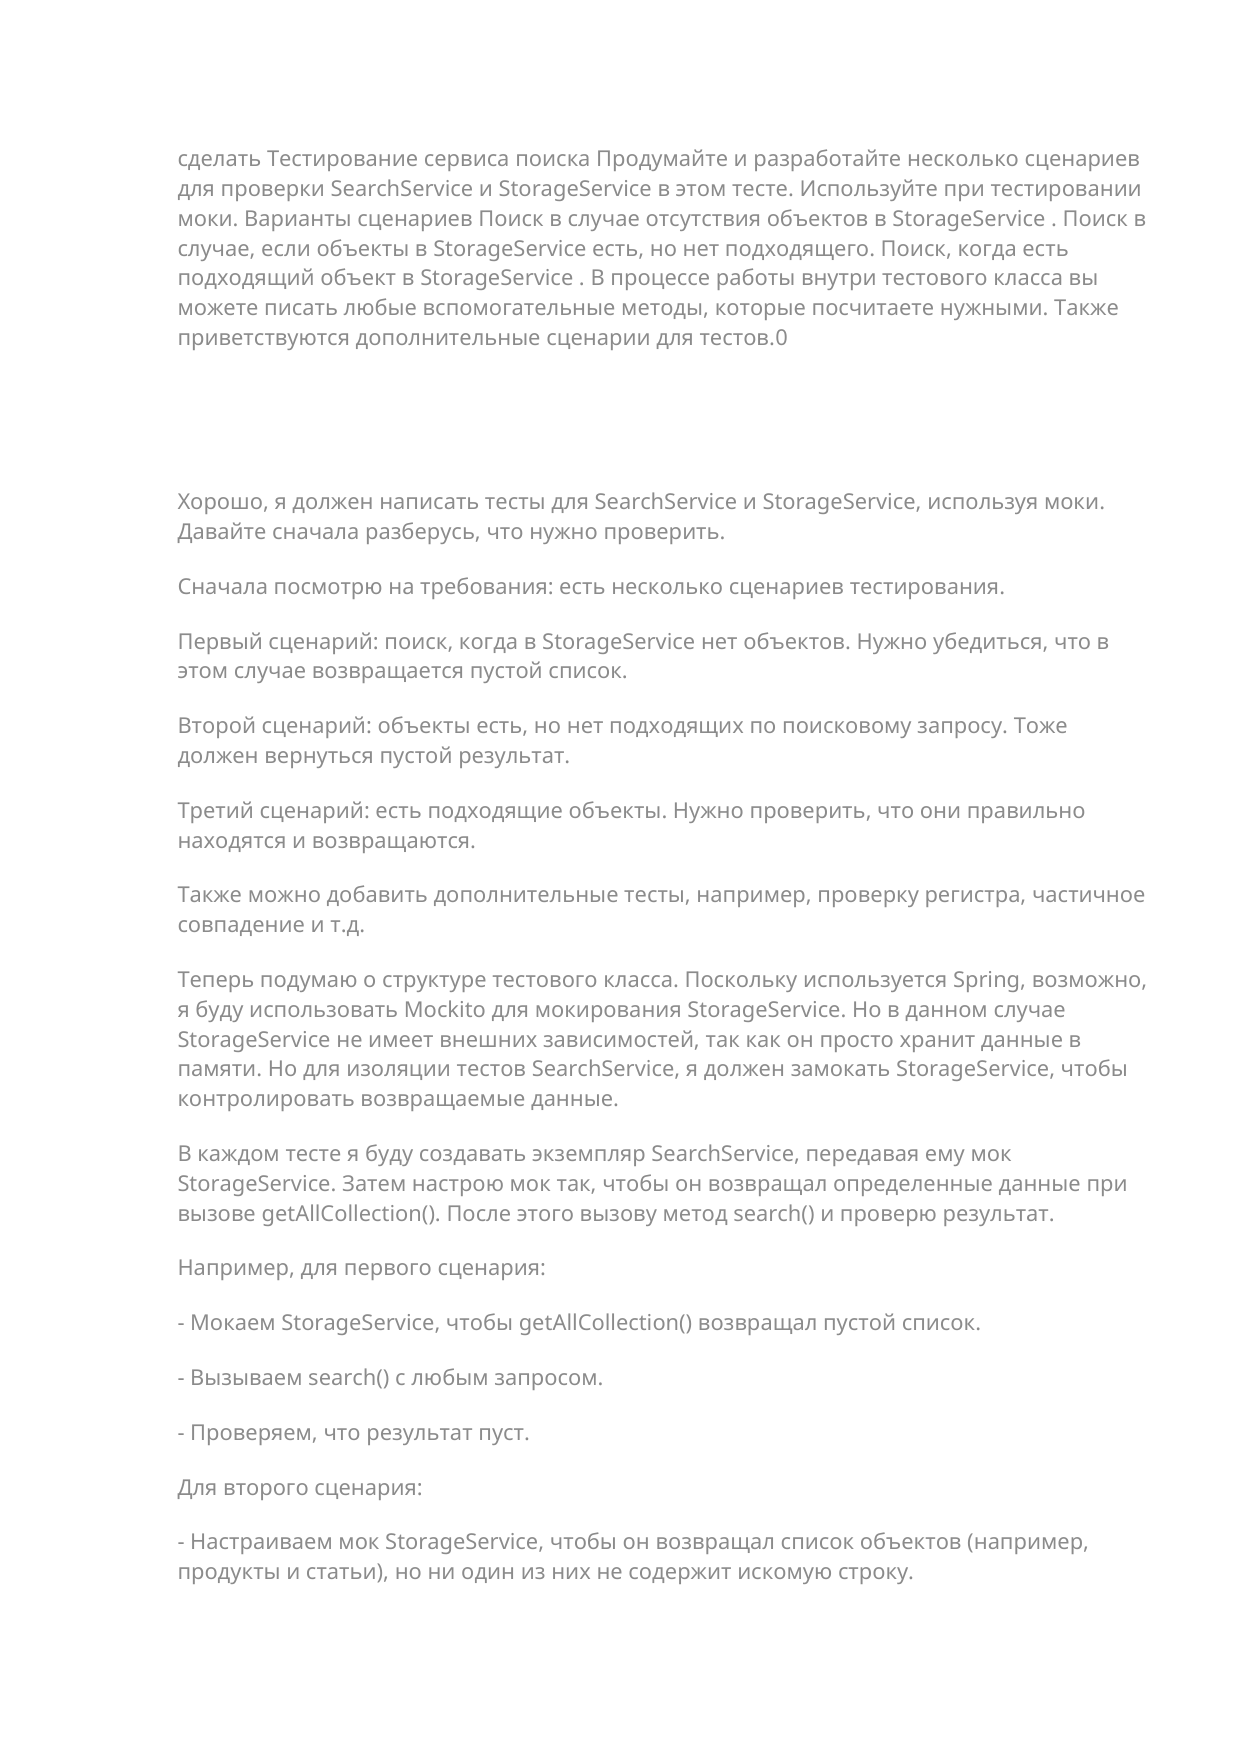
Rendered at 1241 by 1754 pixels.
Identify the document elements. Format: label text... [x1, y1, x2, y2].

text Сначала посмотрю на требования: есть несколько сценариев тестирования. [177, 571, 1152, 601]
text Хорошо, я должен написать тесты для SearchService и StorageService, используя моки. Давайте сначала разберусь, что нужно проверить. [177, 486, 1152, 546]
text Для второго сценария: [177, 1471, 1152, 1501]
text - Вызываем search() с любым запросом. [177, 1362, 1152, 1392]
text - Настраиваем мок StorageService, чтобы он возвращал список объектов (например, продукты и статьи), но ни один из них не содержит искомую строку. [177, 1526, 1152, 1586]
text Например, для первого сценария: [177, 1252, 1152, 1282]
text Второй сценарий: объекты есть, но нет подходящих по поисковому запросу. Тоже должен вернуться пустой результат. [177, 710, 1152, 770]
text - Проверяем, что результат пуст. [177, 1417, 1152, 1446]
text Первый сценарий: поиск, когда в StorageService нет объектов. Нужно убедиться, что в этом случае возвращается пустой список. [177, 626, 1152, 685]
text - Мокаем StorageService, чтобы getAllCollection() возвращал пустой список. [177, 1307, 1152, 1337]
text В каждом тесте я буду создавать экземпляр SearchService, передавая ему мок StorageService. Затем настрою мок так, чтобы он возвращал определенные данные при вызове getAllCollection(). После этого вызову метод search() и проверю результат. [177, 1138, 1152, 1227]
text сделать Тестирование сервиса поиска Продумайте и разработайте несколько сценариев для проверки SearchService и StorageService в этом тесте. Используйте при тестировании моки. Варианты сценариев Поиск в случае отсутствия объектов в StorageService . Поиск в случае, если объекты в StorageService есть, но нет подходящего. Поиск, когда есть подходящий объект в StorageService . В процессе работы внутри тестового класса вы можете писать любые вспомогательные методы, которые посчитаете нужными. Также приветствуются дополнительные сценарии для тестов.0 [177, 143, 1152, 352]
text Третий сценарий: есть подходящие объекты. Нужно проверить, что они правильно находятся и возвращаются. [177, 795, 1152, 854]
text Теперь подумаю о структуре тестового класса. Поскольку используется Spring, возможно, я буду использовать Mockito для мокирования StorageService. Но в данном случае StorageService не имеет внешних зависимостей, так как он просто хранит данные в памяти. Но для изоляции тестов SearchService, я должен замокать StorageService, чтобы контролировать возвращаемые данные. [177, 964, 1152, 1113]
text Также можно добавить дополнительные тесты, например, проверку регистра, частичное совпадение и т.д. [177, 879, 1152, 939]
